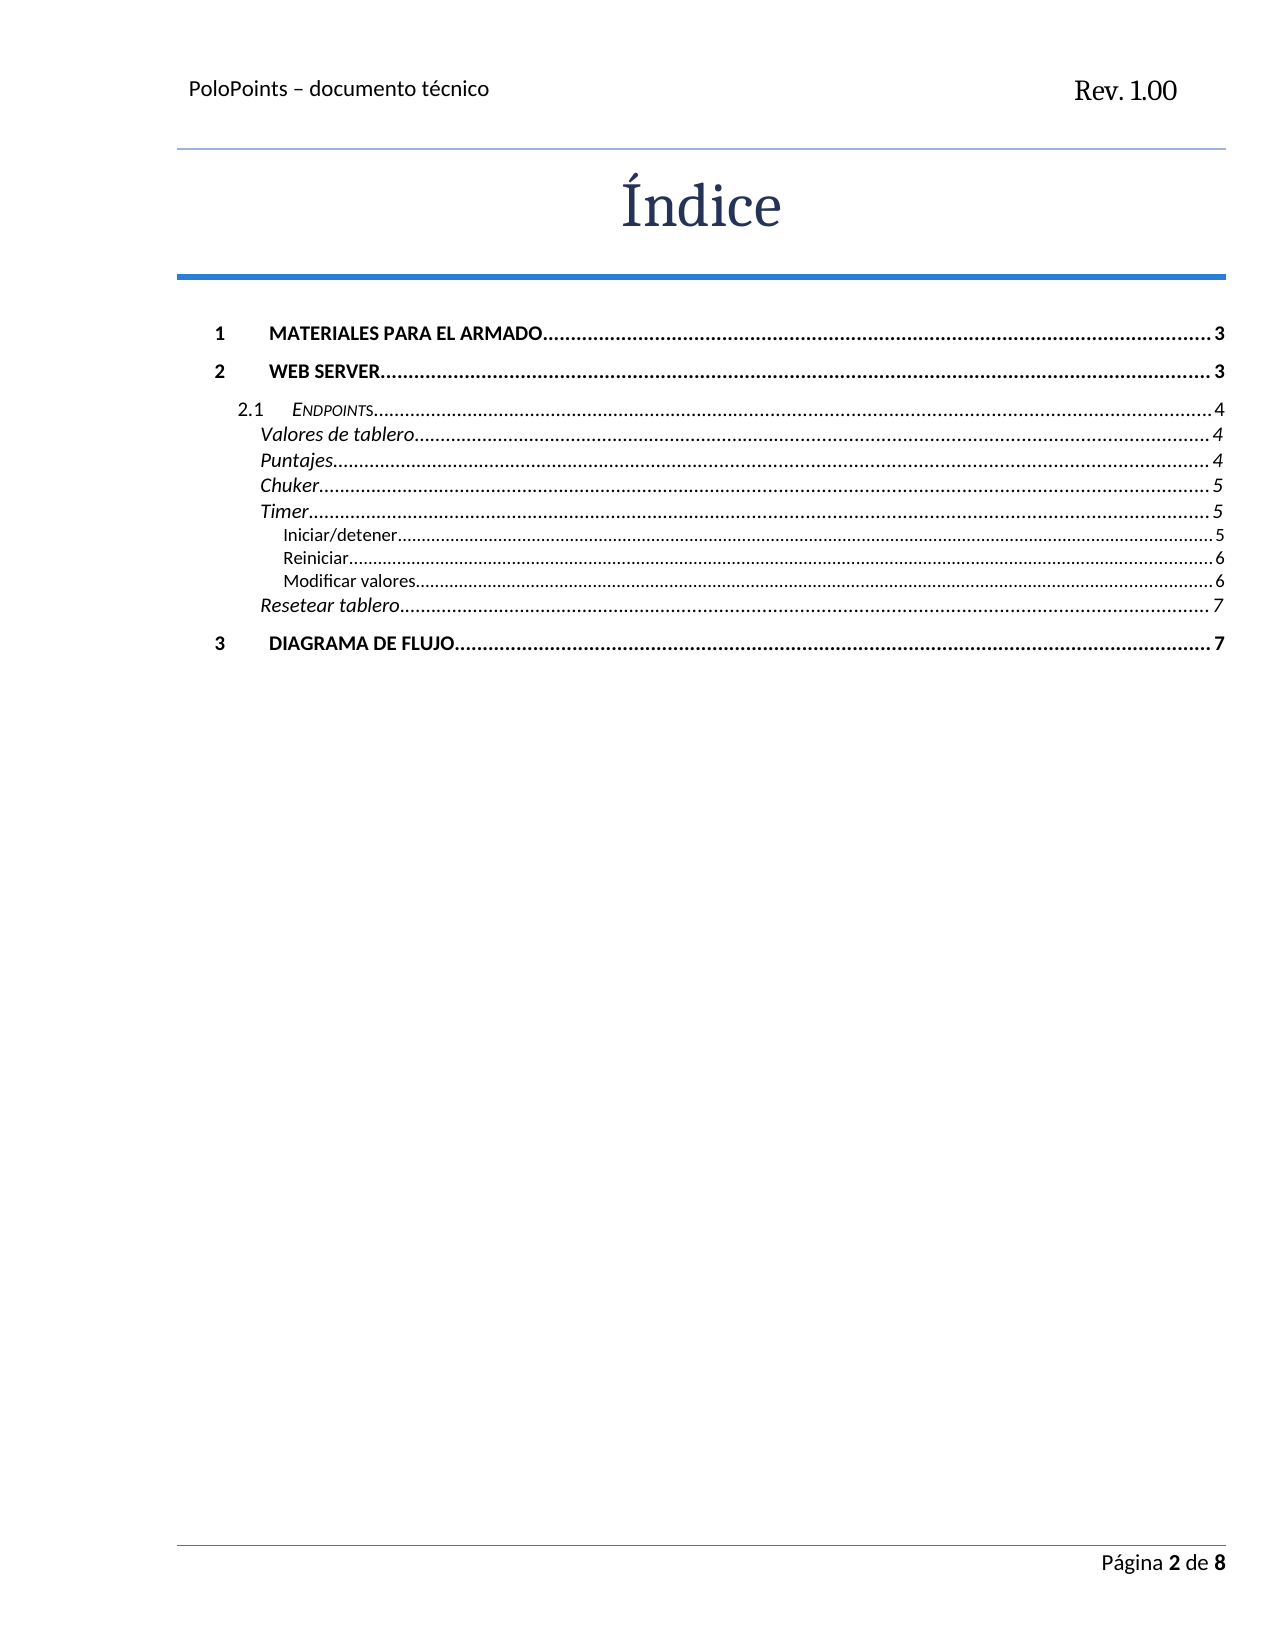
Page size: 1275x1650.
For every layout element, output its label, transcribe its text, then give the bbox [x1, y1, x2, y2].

text Reiniciar 6 [246, 546, 1226, 569]
text 2.1 Endpoints 4 [200, 396, 1226, 422]
text Modificar valores 6 [246, 569, 1226, 592]
text Chuker 5 [223, 472, 1226, 498]
text Valores de tablero 4 [223, 422, 1226, 447]
text Iniciar/detener 5 [246, 523, 1226, 546]
text 2 Web Server 3 [177, 358, 1226, 384]
text 3 Diagrama de flujo 7 [177, 630, 1226, 655]
text Puntajes 4 [223, 447, 1226, 472]
text Timer 5 [223, 498, 1226, 523]
title Índice [177, 150, 1226, 274]
text Resetear tablero 7 [223, 592, 1226, 617]
text 1 Materiales para el armado 3 [177, 320, 1226, 346]
